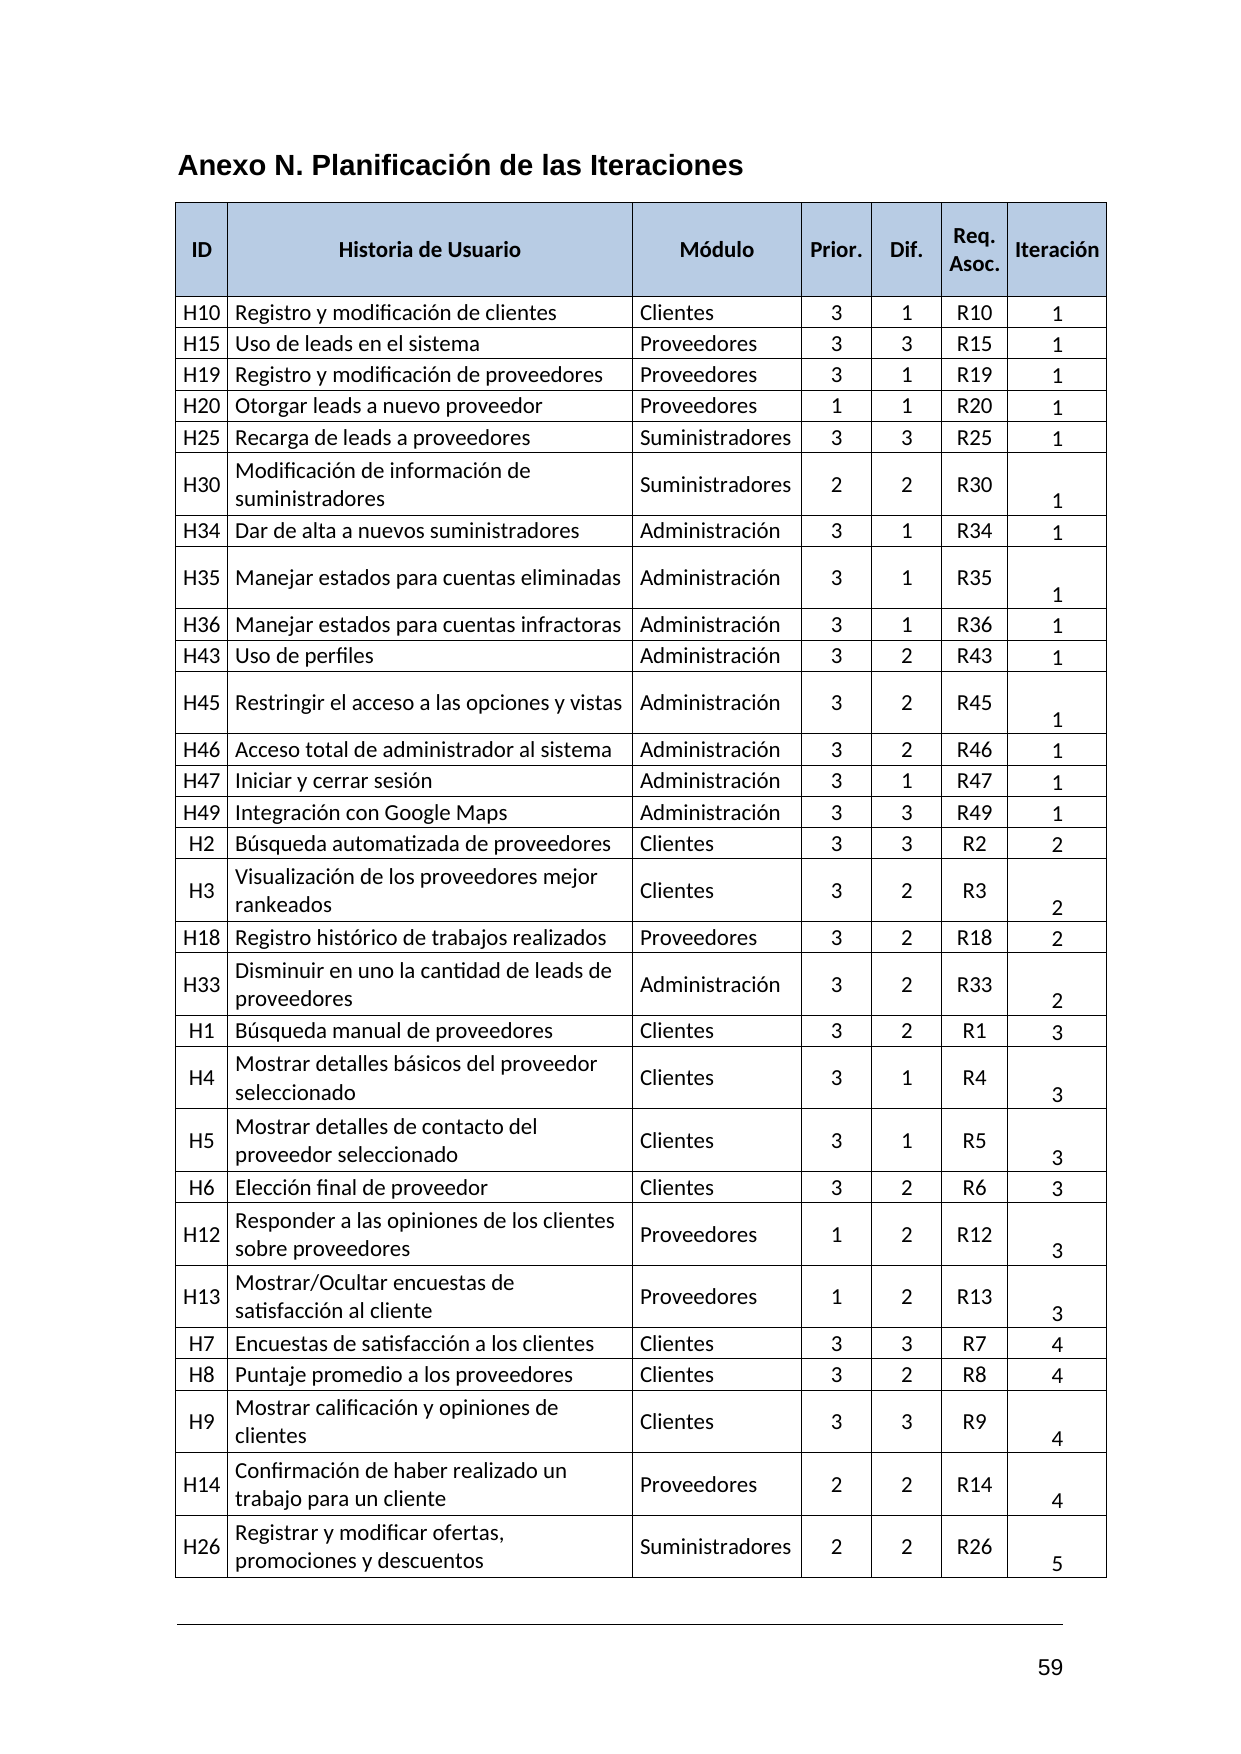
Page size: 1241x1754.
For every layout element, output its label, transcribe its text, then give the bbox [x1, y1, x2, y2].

table_cell 2 [1008, 922, 1106, 952]
table_cell 2 [872, 859, 941, 921]
table_cell Proveedores [633, 359, 801, 389]
table_cell H2 [176, 828, 227, 858]
table_cell R13 [942, 1266, 1007, 1327]
table_cell 3 [802, 1359, 871, 1389]
table_cell 2 [872, 1453, 941, 1514]
table_cell 1 [872, 766, 941, 796]
table_cell R15 [942, 328, 1007, 358]
table_cell R43 [942, 641, 1007, 671]
table_cell R7 [942, 1328, 1007, 1358]
table_cell 2 [872, 1203, 941, 1264]
table_cell 3 [1008, 1016, 1106, 1046]
table_cell Búsqueda automatizada de proveedores [228, 828, 632, 858]
table_cell H34 [176, 516, 227, 546]
table_cell 1 [1008, 547, 1106, 608]
table_cell 1 [872, 609, 941, 639]
table_cell Mostrar detalles básicos del proveedor seleccionado [228, 1047, 632, 1108]
table_cell H45 [176, 672, 227, 733]
table_cell 1 [872, 1109, 941, 1171]
table_cell 1 [1008, 391, 1106, 421]
table_cell Administración [633, 641, 801, 671]
table_cell 2 [872, 1016, 941, 1046]
table_cell R4 [942, 1047, 1007, 1108]
text Anexo N. Planificación de las Iteraciones [177, 148, 1063, 181]
table_cell 3 [802, 1328, 871, 1358]
table_cell 4 [1008, 1328, 1106, 1358]
table_cell Visualización de los proveedores mejor rankeados [228, 859, 632, 921]
table_cell 1 [872, 547, 941, 608]
table_cell 3 [802, 422, 871, 452]
table_cell R25 [942, 422, 1007, 452]
table_cell 3 [872, 1328, 941, 1358]
table_cell H49 [176, 797, 227, 827]
table_cell Administración [633, 516, 801, 546]
table_cell Clientes [633, 1359, 801, 1389]
table_cell Búsqueda manual de proveedores [228, 1016, 632, 1046]
table_cell 1 [1008, 453, 1106, 514]
table_cell 3 [802, 328, 871, 358]
table_cell H46 [176, 734, 227, 764]
table_cell 3 [872, 797, 941, 827]
table_cell 1 [872, 1047, 941, 1108]
table_cell 3 [802, 734, 871, 764]
table_cell Registro y modificación de clientes [228, 297, 632, 327]
table_cell R45 [942, 672, 1007, 733]
table_cell R35 [942, 547, 1007, 608]
table_cell 3 [802, 1172, 871, 1202]
table_header Prior. [802, 203, 871, 296]
table_header Dif. [872, 203, 941, 296]
table_cell H20 [176, 391, 227, 421]
table_cell 2 [872, 453, 941, 514]
table_cell H1 [176, 1016, 227, 1046]
table_cell Administración [633, 547, 801, 608]
table_cell R49 [942, 797, 1007, 827]
table_cell R36 [942, 609, 1007, 639]
table_cell 3 [802, 641, 871, 671]
table_cell Registrar y modificar ofertas, promociones y descuentos [228, 1516, 632, 1577]
table_cell R1 [942, 1016, 1007, 1046]
table_cell Acceso total de administrador al sistema [228, 734, 632, 764]
table_cell Proveedores [633, 1203, 801, 1264]
table_cell 1 [802, 1266, 871, 1327]
table_cell Proveedores [633, 391, 801, 421]
table_cell H19 [176, 359, 227, 389]
table_cell 3 [802, 359, 871, 389]
table_cell 1 [1008, 297, 1106, 327]
table_cell R10 [942, 297, 1007, 327]
table_cell 5 [1008, 1516, 1106, 1577]
table_cell 3 [1008, 1109, 1106, 1171]
table_cell 3 [872, 1391, 941, 1452]
table_cell Clientes [633, 1391, 801, 1452]
table_cell 3 [802, 953, 871, 1014]
table_cell R26 [942, 1516, 1007, 1577]
table_cell 3 [802, 547, 871, 608]
table_cell 3 [802, 797, 871, 827]
table_cell R19 [942, 359, 1007, 389]
table_cell Administración [633, 797, 801, 827]
table_cell R9 [942, 1391, 1007, 1452]
table_cell 3 [802, 609, 871, 639]
table_cell 1 [1008, 609, 1106, 639]
table_cell 1 [802, 1203, 871, 1264]
table_cell Clientes [633, 828, 801, 858]
table_cell Proveedores [633, 1453, 801, 1514]
table_cell Suministradores [633, 453, 801, 514]
table_cell Proveedores [633, 1266, 801, 1327]
table_cell Otorgar leads a nuevo proveedor [228, 391, 632, 421]
table_cell Recarga de leads a proveedores [228, 422, 632, 452]
table_cell Clientes [633, 1109, 801, 1171]
table_cell Suministradores [633, 1516, 801, 1577]
table_cell Suministradores [633, 422, 801, 452]
table_cell 3 [802, 1391, 871, 1452]
table_cell 4 [1008, 1359, 1106, 1389]
table_cell R12 [942, 1203, 1007, 1264]
table_cell R18 [942, 922, 1007, 952]
table_cell 1 [872, 297, 941, 327]
table_cell 2 [1008, 953, 1106, 1014]
table_cell 2 [872, 1172, 941, 1202]
table_cell 1 [1008, 766, 1106, 796]
table_cell H14 [176, 1453, 227, 1514]
table_cell R33 [942, 953, 1007, 1014]
table_cell 2 [872, 1516, 941, 1577]
table_cell 1 [1008, 422, 1106, 452]
table_cell Administración [633, 734, 801, 764]
table_cell Manejar estados para cuentas eliminadas [228, 547, 632, 608]
table_cell Proveedores [633, 328, 801, 358]
table_header Req. Asoc. [942, 203, 1007, 296]
table_cell 3 [802, 1016, 871, 1046]
table_cell Administración [633, 609, 801, 639]
table_cell H9 [176, 1391, 227, 1452]
table_cell Mostrar detalles de contacto del proveedor seleccionado [228, 1109, 632, 1171]
table_cell H35 [176, 547, 227, 608]
table_cell R5 [942, 1109, 1007, 1171]
table_cell R14 [942, 1453, 1007, 1514]
table_cell H8 [176, 1359, 227, 1389]
table_cell 3 [1008, 1047, 1106, 1108]
table_cell 1 [1008, 672, 1106, 733]
table_cell H3 [176, 859, 227, 921]
table_cell R20 [942, 391, 1007, 421]
table_cell H18 [176, 922, 227, 952]
table_cell 2 [1008, 859, 1106, 921]
table_cell 3 [802, 828, 871, 858]
table_header Historia de Usuario [228, 203, 632, 296]
table_cell Responder a las opiniones de los clientes sobre proveedores [228, 1203, 632, 1264]
table_cell 3 [802, 672, 871, 733]
table_cell Puntaje promedio a los proveedores [228, 1359, 632, 1389]
table_header Módulo [633, 203, 801, 296]
table_cell 1 [1008, 359, 1106, 389]
table_cell Administración [633, 953, 801, 1014]
table_cell R3 [942, 859, 1007, 921]
table_cell Uso de perfiles [228, 641, 632, 671]
table_cell Proveedores [633, 922, 801, 952]
table_cell Clientes [633, 859, 801, 921]
table_cell Encuestas de satisfacción a los clientes [228, 1328, 632, 1358]
table_cell 3 [872, 828, 941, 858]
table_cell Clientes [633, 1047, 801, 1108]
table_cell 3 [802, 1047, 871, 1108]
table_cell 2 [872, 1266, 941, 1327]
table_cell Modificación de información de suministradores [228, 453, 632, 514]
table_cell Clientes [633, 1328, 801, 1358]
table_cell R30 [942, 453, 1007, 514]
table_cell 2 [802, 1453, 871, 1514]
table_cell Clientes [633, 1172, 801, 1202]
table_cell Registro histórico de trabajos realizados [228, 922, 632, 952]
table_cell 2 [872, 953, 941, 1014]
table_cell 1 [1008, 797, 1106, 827]
table_cell 3 [1008, 1172, 1106, 1202]
table_cell H5 [176, 1109, 227, 1171]
table_cell Uso de leads en el sistema [228, 328, 632, 358]
table_cell R2 [942, 828, 1007, 858]
table_cell 4 [1008, 1391, 1106, 1452]
table_cell H36 [176, 609, 227, 639]
table_cell H43 [176, 641, 227, 671]
table_cell R47 [942, 766, 1007, 796]
table_cell R34 [942, 516, 1007, 546]
table_cell R6 [942, 1172, 1007, 1202]
table_cell 3 [802, 516, 871, 546]
table_cell 2 [872, 641, 941, 671]
table_cell Mostrar calificación y opiniones de clientes [228, 1391, 632, 1452]
table_cell 2 [1008, 828, 1106, 858]
table_cell 2 [872, 672, 941, 733]
table_cell Disminuir en uno la cantidad de leads de proveedores [228, 953, 632, 1014]
table_cell 3 [802, 922, 871, 952]
table_cell H30 [176, 453, 227, 514]
table_cell 3 [872, 422, 941, 452]
table_cell H15 [176, 328, 227, 358]
table_cell H47 [176, 766, 227, 796]
table_cell 3 [802, 859, 871, 921]
table_cell Confirmación de haber realizado un trabajo para un cliente [228, 1453, 632, 1514]
table_cell Restringir el acceso a las opciones y vistas [228, 672, 632, 733]
table_header Iteración [1008, 203, 1106, 296]
table_cell 1 [1008, 734, 1106, 764]
table_cell 2 [802, 453, 871, 514]
table_cell 1 [872, 516, 941, 546]
table_cell 3 [802, 1109, 871, 1171]
table_cell Iniciar y cerrar sesión [228, 766, 632, 796]
table_cell Clientes [633, 297, 801, 327]
table_cell 1 [1008, 516, 1106, 546]
table_cell Registro y modificación de proveedores [228, 359, 632, 389]
table_cell H26 [176, 1516, 227, 1577]
table_cell H25 [176, 422, 227, 452]
table_cell Elección final de proveedor [228, 1172, 632, 1202]
table_cell H33 [176, 953, 227, 1014]
table_cell H7 [176, 1328, 227, 1358]
table_cell 2 [802, 1516, 871, 1577]
table_cell 2 [872, 1359, 941, 1389]
table_cell H13 [176, 1266, 227, 1327]
table_cell Clientes [633, 1016, 801, 1046]
table_cell R46 [942, 734, 1007, 764]
table_cell 3 [1008, 1266, 1106, 1327]
table_cell Integración con Google Maps [228, 797, 632, 827]
table_cell 1 [872, 391, 941, 421]
table_cell Manejar estados para cuentas infractoras [228, 609, 632, 639]
table_cell Dar de alta a nuevos suministradores [228, 516, 632, 546]
table_cell H10 [176, 297, 227, 327]
table_cell 3 [802, 766, 871, 796]
table_cell 3 [802, 297, 871, 327]
table_cell H4 [176, 1047, 227, 1108]
table_cell 2 [872, 922, 941, 952]
table_cell Mostrar/Ocultar encuestas de satisfacción al cliente [228, 1266, 632, 1327]
table_cell 4 [1008, 1453, 1106, 1514]
table_cell 1 [1008, 328, 1106, 358]
table_cell 3 [872, 328, 941, 358]
table_cell 1 [872, 359, 941, 389]
table_cell 1 [802, 391, 871, 421]
table_cell H12 [176, 1203, 227, 1264]
table_cell Administración [633, 766, 801, 796]
table_header ID [176, 203, 227, 296]
table_cell R8 [942, 1359, 1007, 1389]
table_cell 3 [1008, 1203, 1106, 1264]
table_cell 2 [872, 734, 941, 764]
table_cell Administración [633, 672, 801, 733]
table_cell 1 [1008, 641, 1106, 671]
table_cell H6 [176, 1172, 227, 1202]
